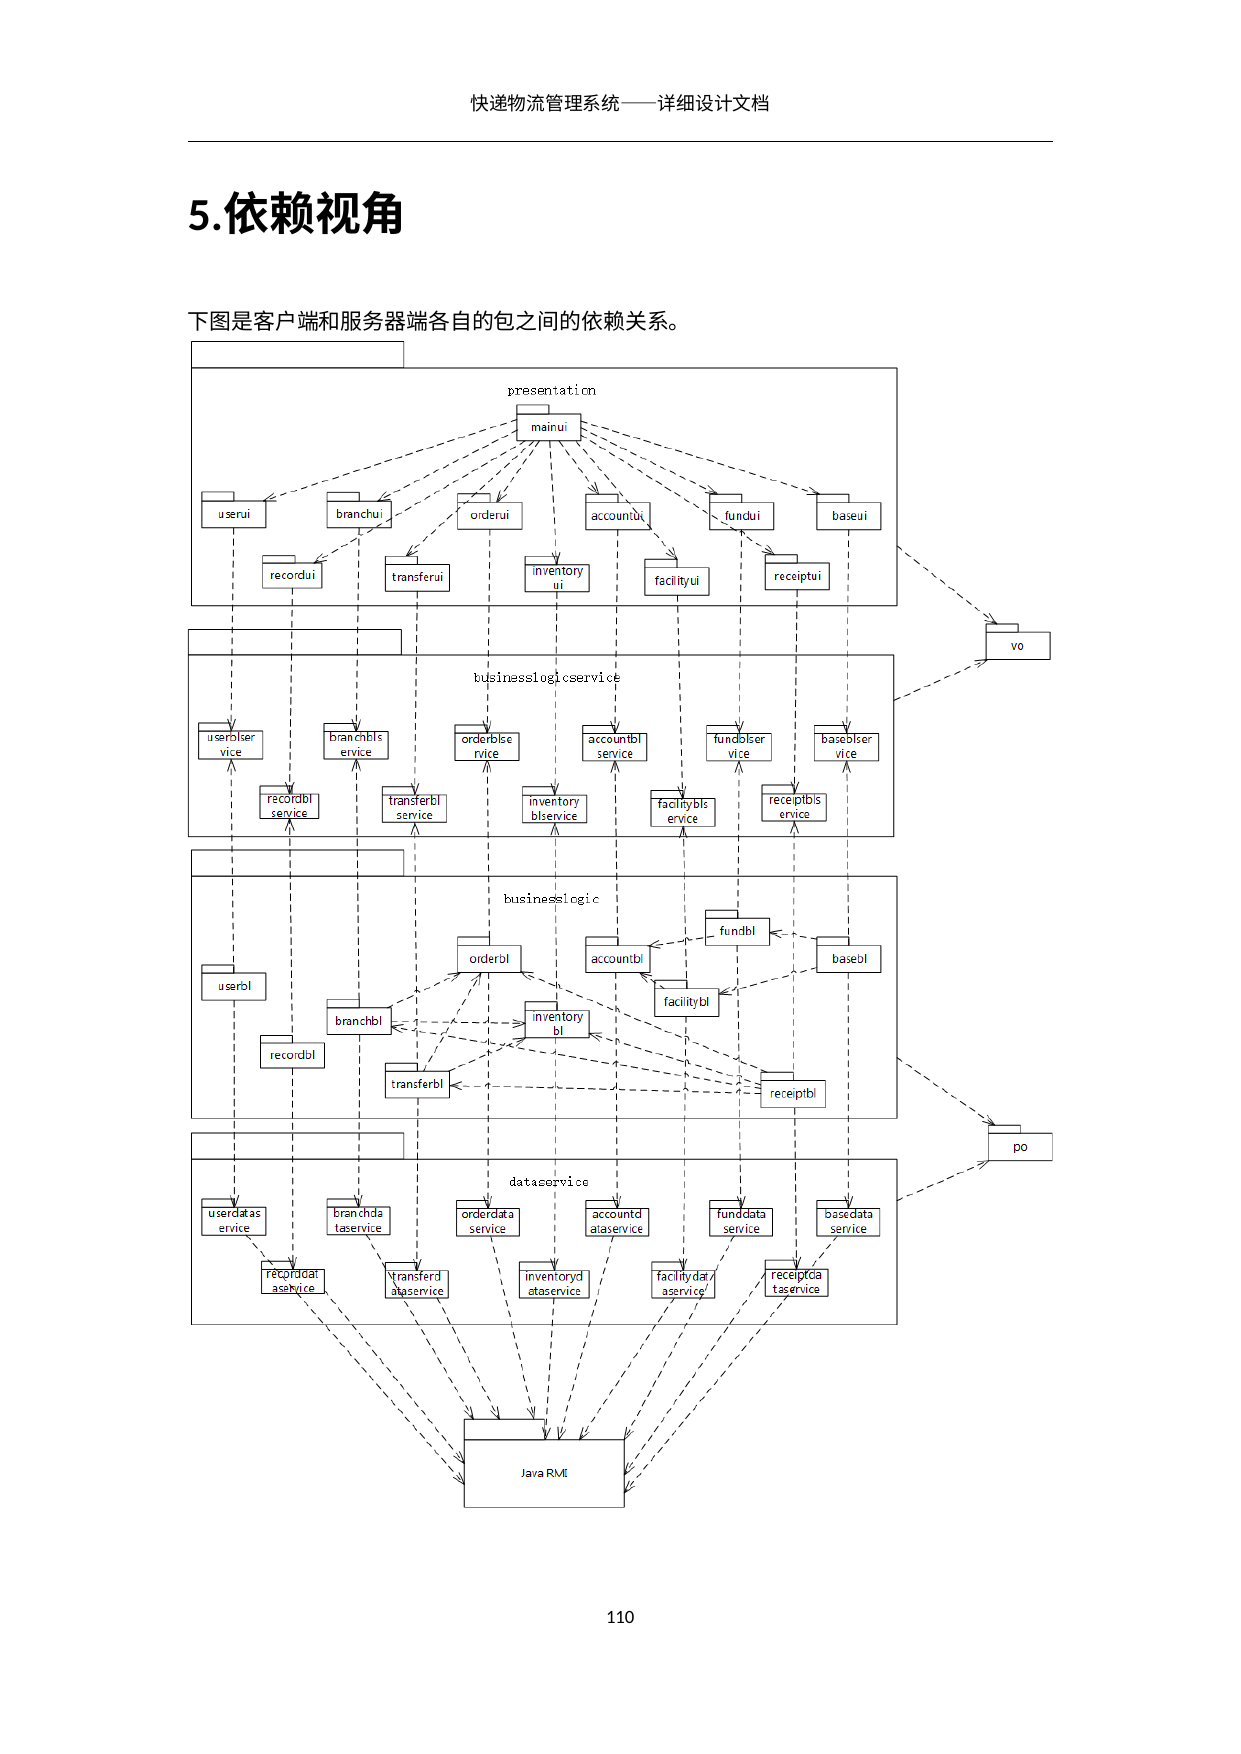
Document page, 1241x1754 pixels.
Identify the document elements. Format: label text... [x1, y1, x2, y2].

subtitle 5.依赖视角 [187, 162, 1053, 259]
text 下图是客户端和服务器端各自的包之间的依赖关系。 [187, 304, 1053, 336]
picture [187, 341, 1053, 1508]
